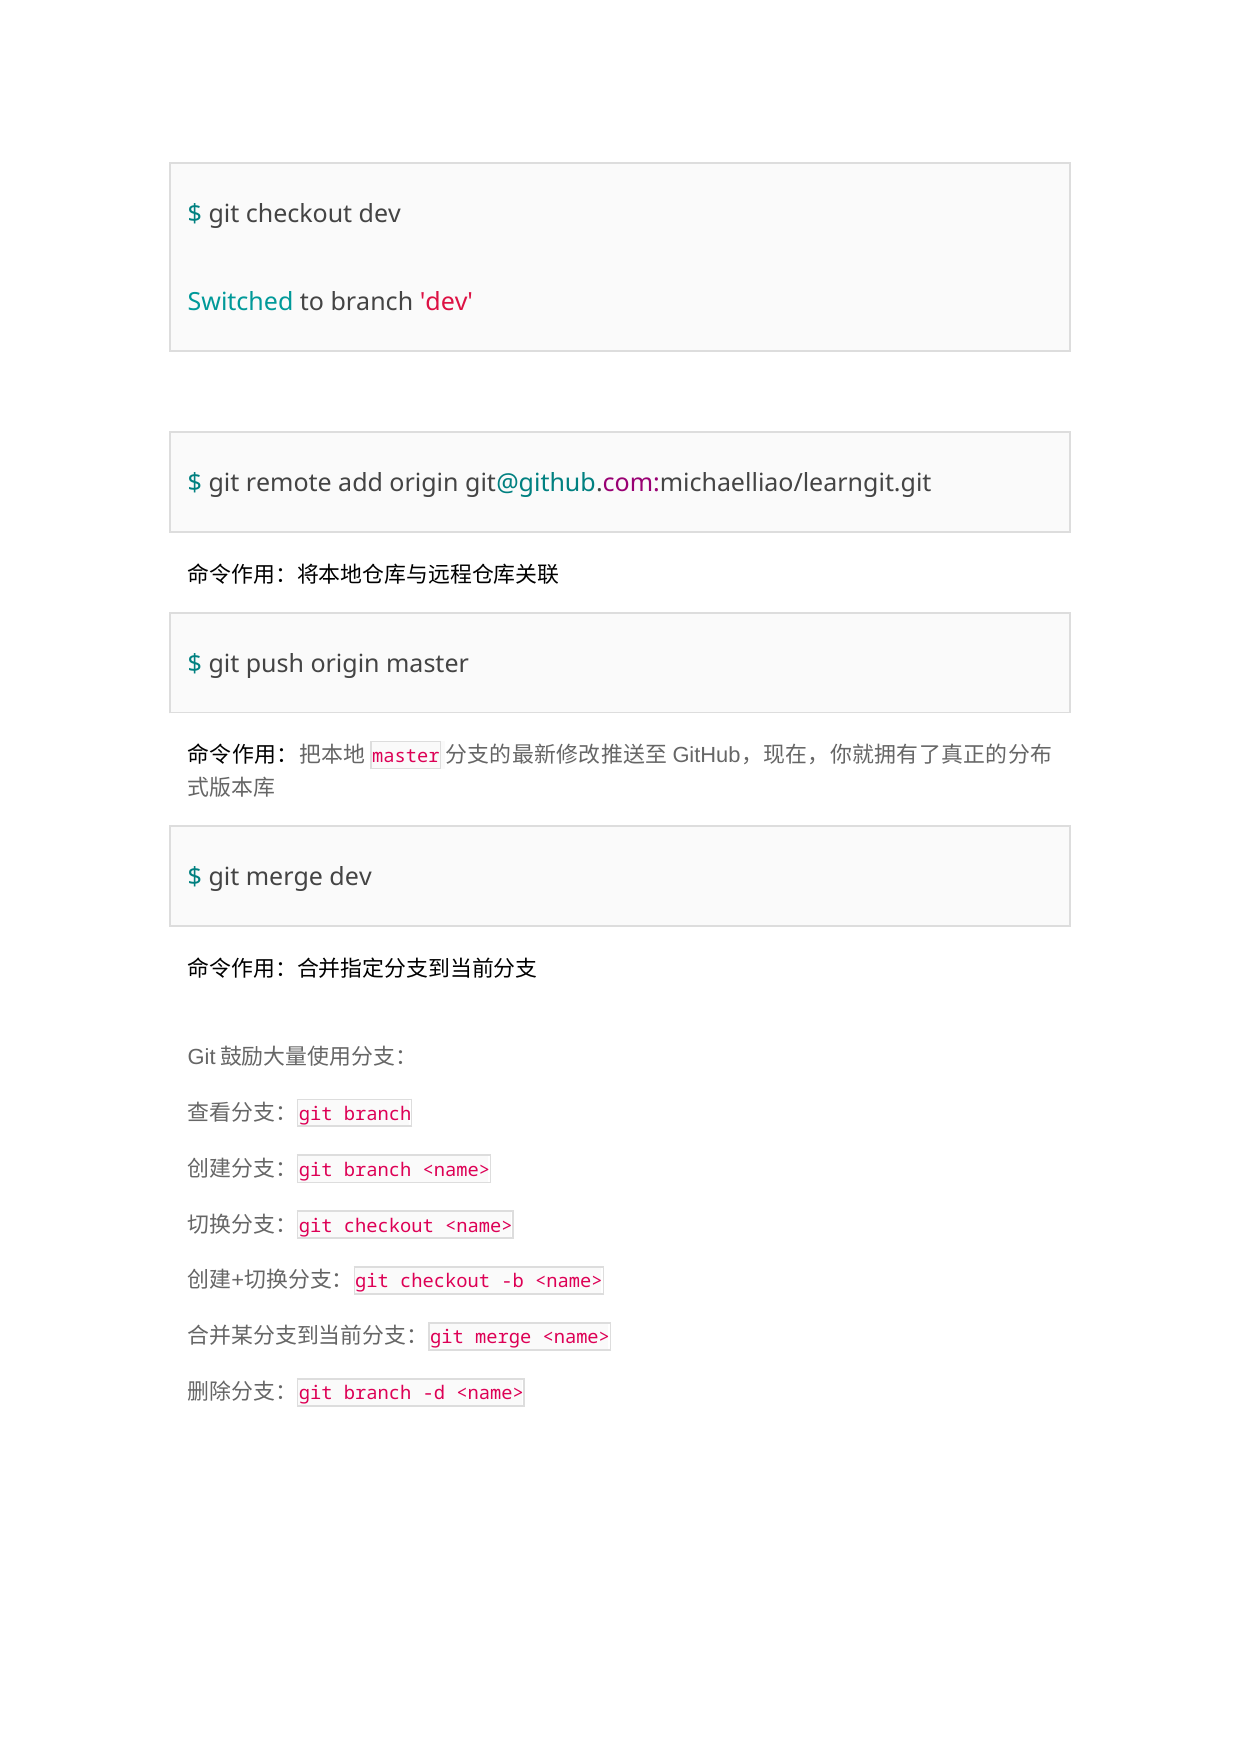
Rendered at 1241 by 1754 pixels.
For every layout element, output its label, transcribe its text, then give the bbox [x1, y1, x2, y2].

text 命令作用：合并指定分支到当前分支 [187, 950, 1053, 983]
text 查看分支：git branch [187, 1095, 1053, 1127]
text 删除分支：git branch -d <name> [187, 1374, 1053, 1407]
text Git鼓励大量使用分支： [187, 1039, 1053, 1071]
text 命令作用：将本地仓库与远程仓库关联 [187, 556, 1053, 589]
text 创建+切换分支：git checkout -b <name> [187, 1262, 1053, 1295]
text $ git remote add origin git@github.com:michaelliao/learngit.git [171, 433, 1069, 531]
text 命令作用：把本地master分支的最新修改推送至GitHub，现在，你就拥有了真正的分布式版本库 [187, 737, 1053, 802]
text $ git merge dev [171, 827, 1069, 925]
text $ git checkout dev [171, 164, 1069, 245]
text $ git push origin master [171, 614, 1069, 712]
text Switched to branch 'dev' [171, 250, 1069, 350]
text 创建分支：git branch <name> [187, 1151, 1053, 1183]
text 合并某分支到当前分支：git merge <name> [187, 1318, 1053, 1351]
text 切换分支：git checkout <name> [187, 1207, 1053, 1239]
